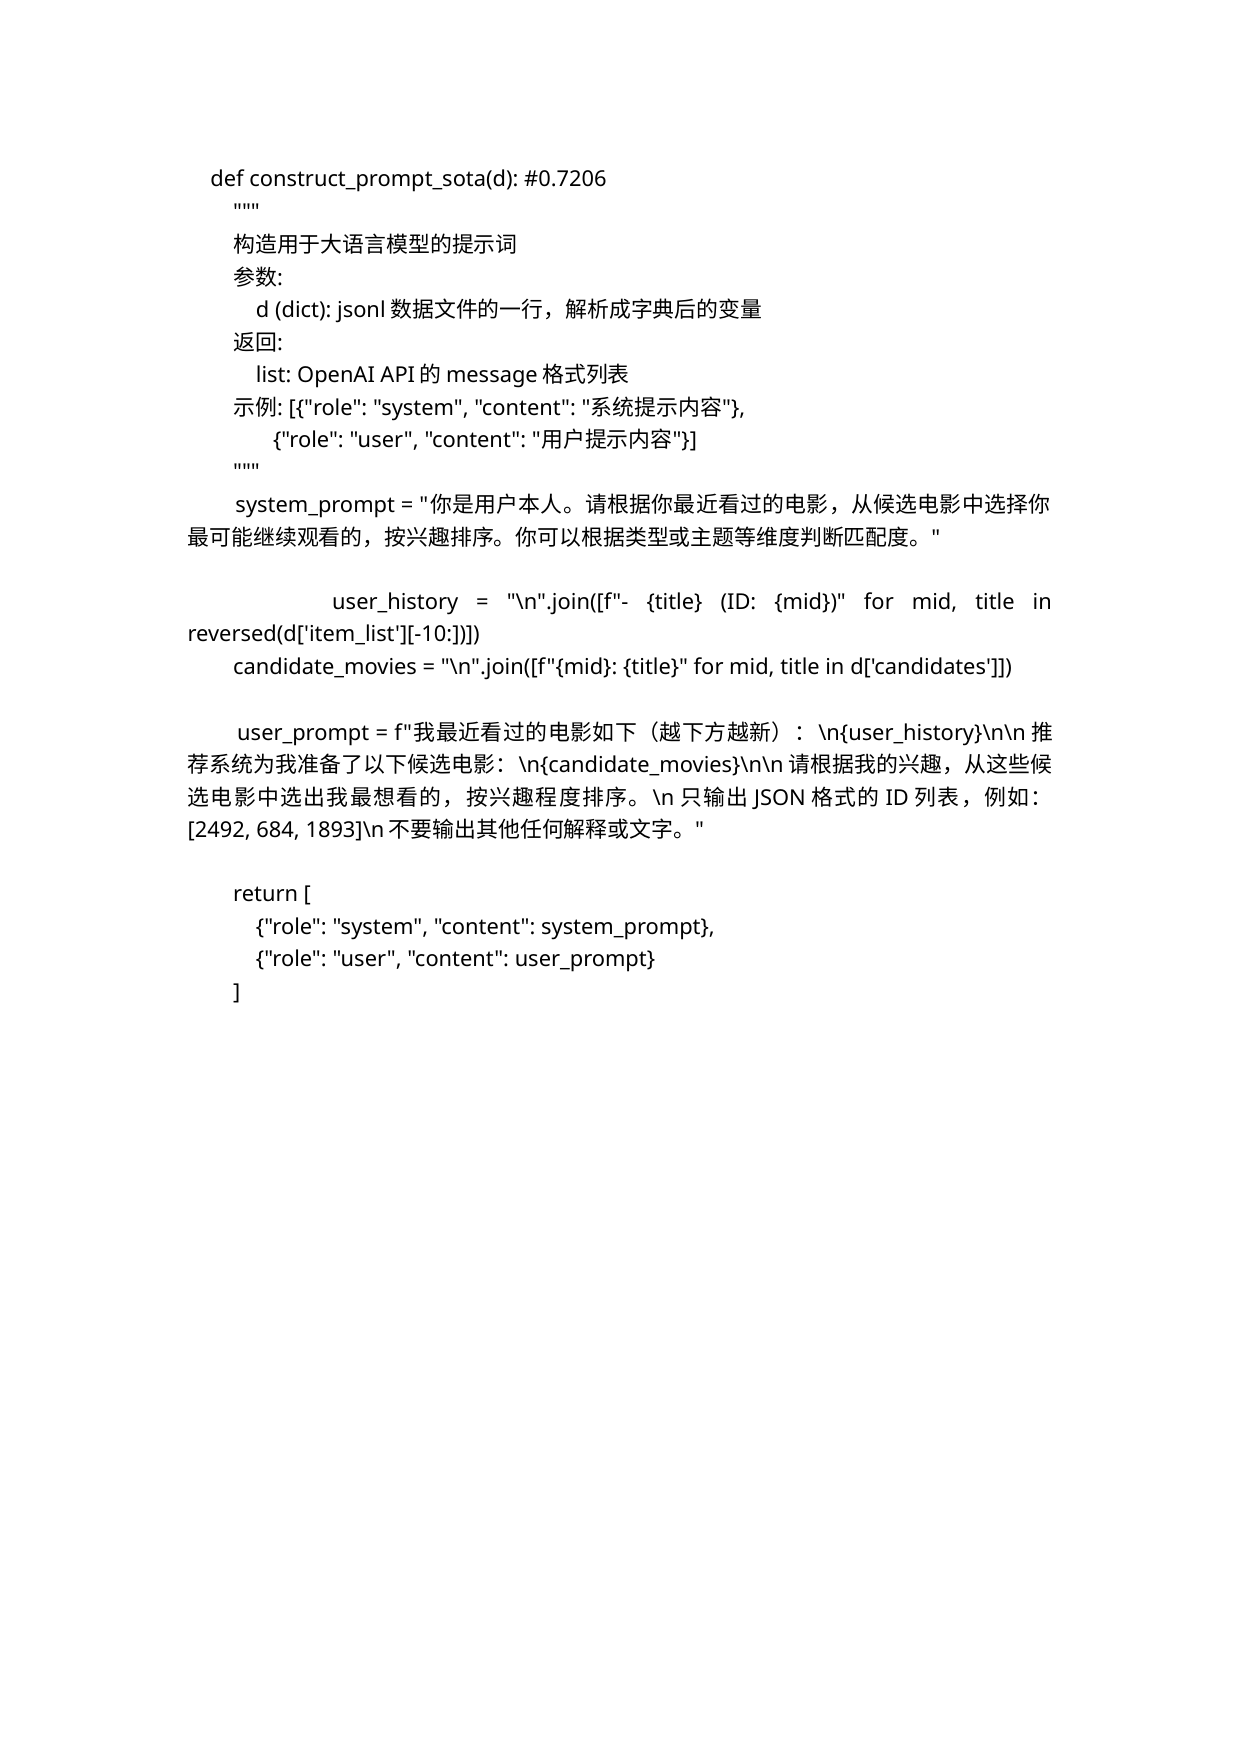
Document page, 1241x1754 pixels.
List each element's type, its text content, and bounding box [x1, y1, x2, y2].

text {"role": "system", "content": system_prompt}, [187, 909, 1053, 942]
text 构造用于大语言模型的提示词 [187, 227, 1053, 259]
text ] [187, 974, 1053, 1007]
text return [ [187, 877, 1053, 909]
text d (dict): jsonl数据文件的一行，解析成字典后的变量 [187, 292, 1053, 324]
text user_prompt = f"我最近看过的电影如下（越下方越新）：\n{user_history}\n\n推荐系统为我准备了以下候选电影：\n{candidate_movies}\n\n请根据我的兴趣，从这些候选电影中选出我最想看的，按兴趣程度排序。\n只输出JSON格式的ID列表，例如： [2492, 684, 1893]\n不要输出其他任何解释或文字。" [187, 714, 1053, 844]
text {"role": "user", "content": user_prompt} [187, 942, 1053, 974]
text user_history = "\n".join([f"- {title} (ID: {mid})" for mid, title in reversed(d['item_list'][-10:])]) [187, 584, 1053, 649]
text candidate_movies = "\n".join([f"{mid}: {title}" for mid, title in d['candidates']]) [187, 649, 1053, 682]
text """ [187, 194, 1053, 227]
text 示例: [{"role": "system", "content": "系统提示内容"}, [187, 389, 1053, 422]
text 返回: [187, 324, 1053, 357]
text {"role": "user", "content": "用户提示内容"}] [187, 422, 1053, 454]
text system_prompt = "你是用户本人。请根据你最近看过的电影，从候选电影中选择你最可能继续观看的，按兴趣排序。你可以根据类型或主题等维度判断匹配度。" [187, 487, 1053, 552]
text def construct_prompt_sota(d): #0.7206 [187, 162, 1053, 194]
text 参数: [187, 259, 1053, 292]
text list: OpenAI API的message格式列表 [187, 357, 1053, 389]
text """ [187, 454, 1053, 487]
